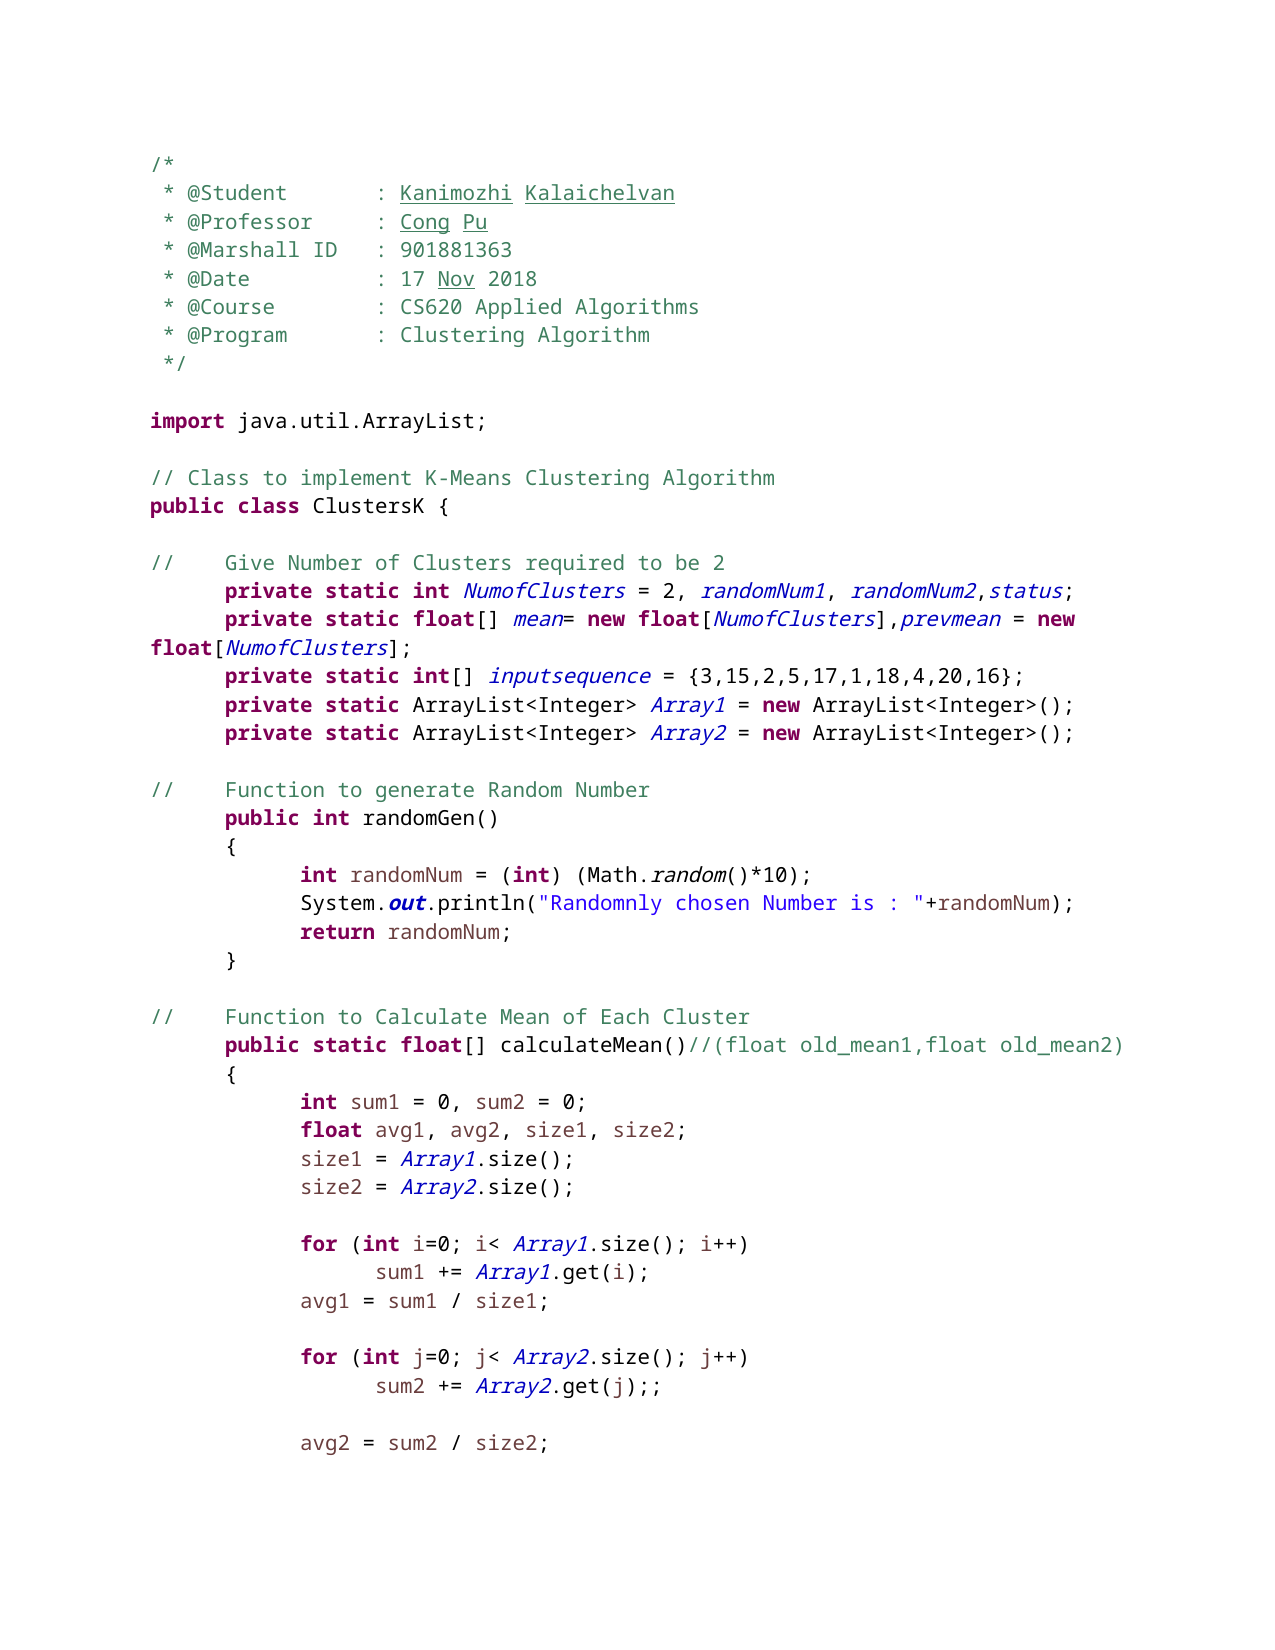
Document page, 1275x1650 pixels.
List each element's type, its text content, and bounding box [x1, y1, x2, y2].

text size1 = Array1.size(); [150, 1144, 1125, 1172]
text import java.util.ArrayList; [150, 406, 1125, 434]
text private static int NumofClusters = 2, randomNum1, randomNum2,status; [150, 576, 1125, 604]
text * @Date : 17 Nov 2018 [150, 264, 1125, 292]
text public static float[] calculateMean()//(float old_mean1,float old_mean2) [150, 1030, 1125, 1059]
text private static int[] inputsequence = {3,15,2,5,17,1,18,4,20,16}; [150, 661, 1125, 690]
text int randomNum = (int) (Math.random()*10); [150, 860, 1125, 888]
text { [150, 832, 1125, 860]
text private static ArrayList<Integer> Array1 = new ArrayList<Integer>(); [150, 690, 1125, 718]
text * @Course : CS620 Applied Algorithms [150, 292, 1125, 321]
text { [150, 1059, 1125, 1087]
text size2 = Array2.size(); [150, 1172, 1125, 1201]
text * @Professor : Cong Pu [150, 207, 1125, 235]
text avg1 = sum1 / size1; [150, 1286, 1125, 1314]
text // Function to generate Random Number [150, 775, 1125, 803]
text sum2 += Array2.get(j);; [150, 1371, 1125, 1399]
text public class ClustersK { [150, 491, 1125, 520]
text /* [150, 150, 1125, 178]
text return randomNum; [150, 917, 1125, 945]
text // Function to Calculate Mean of Each Cluster [150, 1002, 1125, 1030]
text private static float[] mean= new float[NumofClusters],prevmean = new float[NumofClusters]; [150, 604, 1125, 661]
text for (int j=0; j< Array2.size(); j++) [150, 1342, 1125, 1371]
text avg2 = sum2 / size2; [150, 1428, 1125, 1456]
text int sum1 = 0, sum2 = 0; [150, 1087, 1125, 1116]
text */ [150, 349, 1125, 377]
text sum1 += Array1.get(i); [150, 1257, 1125, 1286]
text // Class to implement K-Means Clustering Algorithm [150, 463, 1125, 491]
text // Give Number of Clusters required to be 2 [150, 548, 1125, 576]
text * @Student : Kanimozhi Kalaichelvan [150, 178, 1125, 207]
text System.out.println("Randomnly chosen Number is : "+randomNum); [150, 888, 1125, 917]
text } [150, 945, 1125, 974]
text * @Program : Clustering Algorithm [150, 321, 1125, 349]
text for (int i=0; i< Array1.size(); i++) [150, 1229, 1125, 1257]
text * @Marshall ID : 901881363 [150, 235, 1125, 264]
text private static ArrayList<Integer> Array2 = new ArrayList<Integer>(); [150, 718, 1125, 747]
text public int randomGen() [150, 803, 1125, 832]
text float avg1, avg2, size1, size2; [150, 1116, 1125, 1144]
